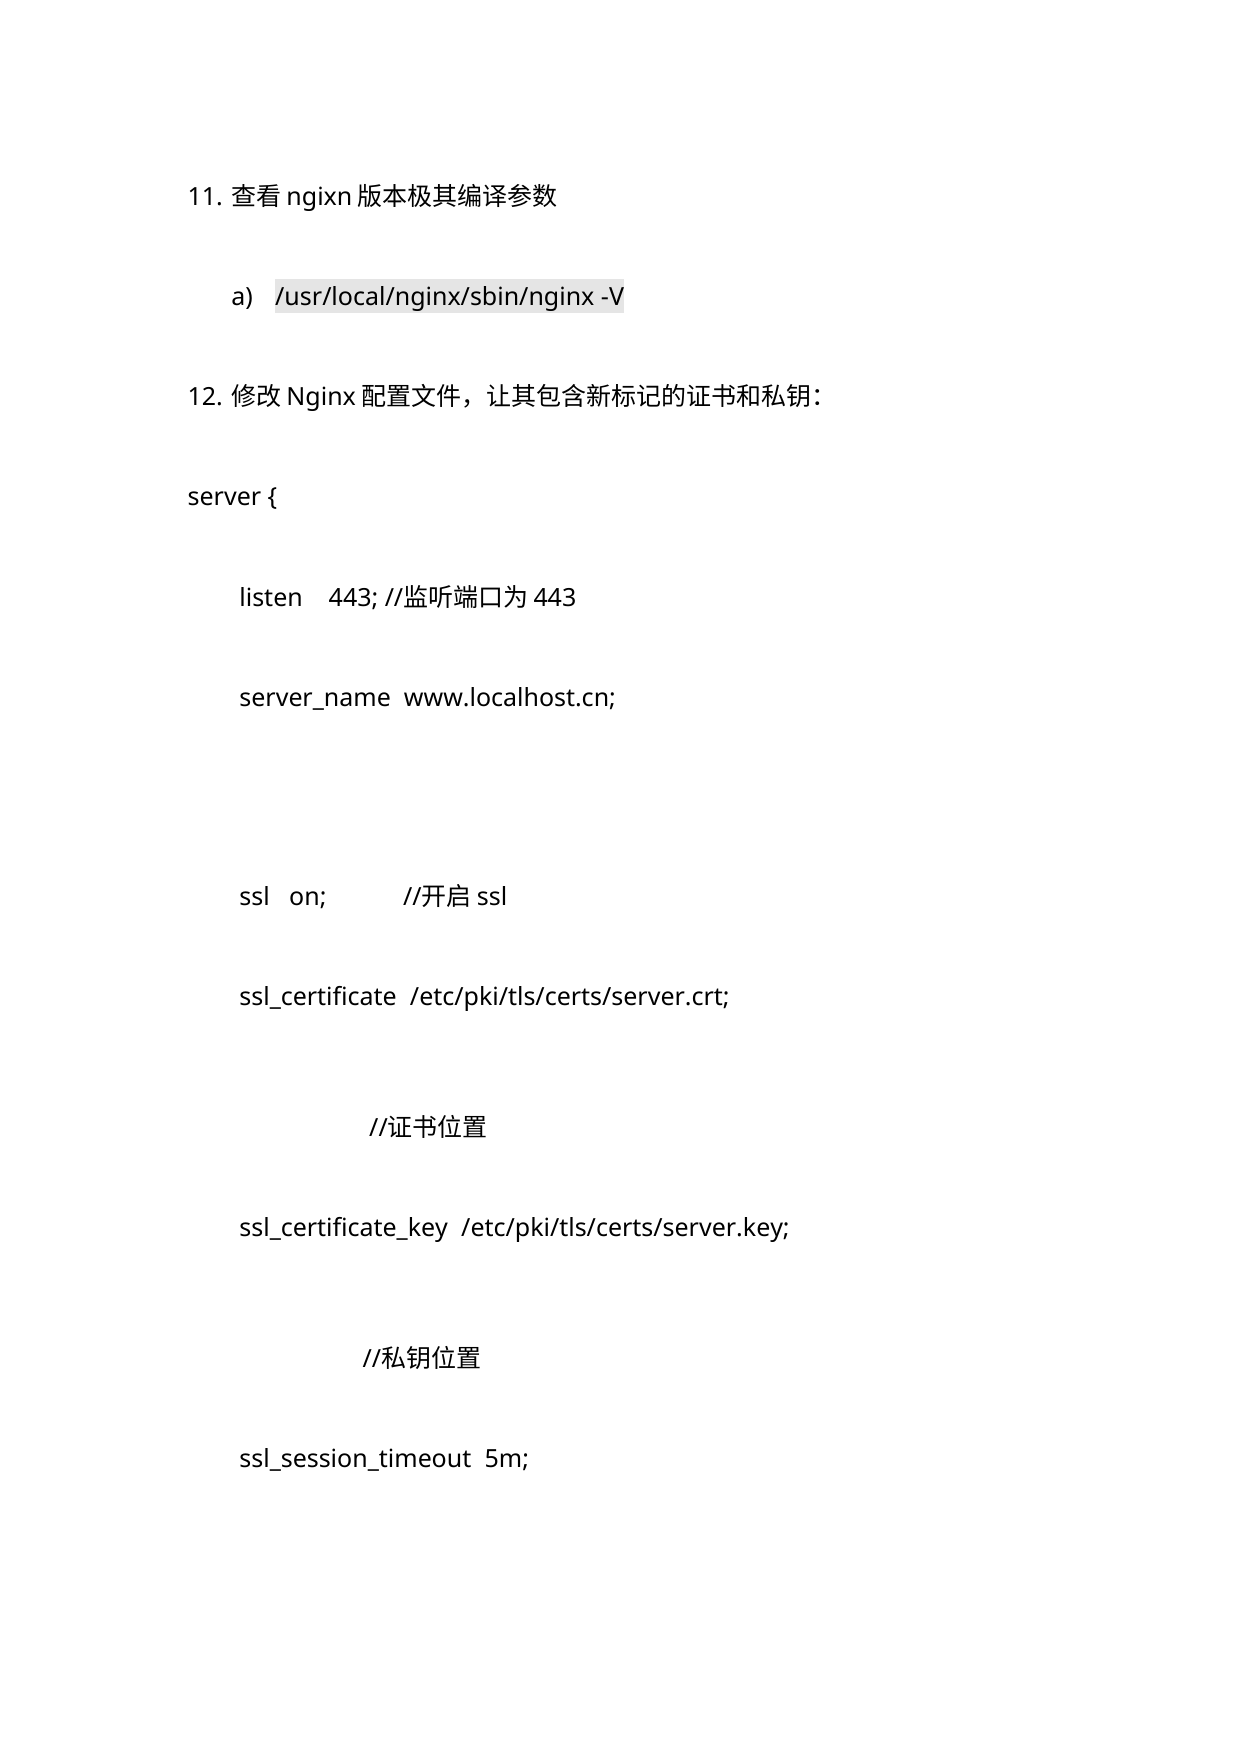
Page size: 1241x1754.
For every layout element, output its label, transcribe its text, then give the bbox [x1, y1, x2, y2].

text server_name www.localhost.cn; [187, 664, 1053, 729]
list 查看ngixn版本极其编译参数 [187, 162, 1053, 227]
text ssl_session_timeout 5m; [187, 1426, 1053, 1491]
text ssl on; //开启ssl [187, 862, 1053, 927]
text listen 443; //监听端口为443 [187, 563, 1053, 628]
list 修改Nginx配置文件，让其包含新标记的证书和私钥： [187, 362, 1053, 427]
list /usr/local/nginx/sbin/nginx -V [231, 263, 1053, 328]
text ssl_certificate /etc/pki/tls/certs/server.crt; //证书位置 [187, 963, 1053, 1158]
text server { [187, 463, 1053, 528]
text ssl_certificate_key /etc/pki/tls/certs/server.key; //私钥位置 [187, 1194, 1053, 1389]
